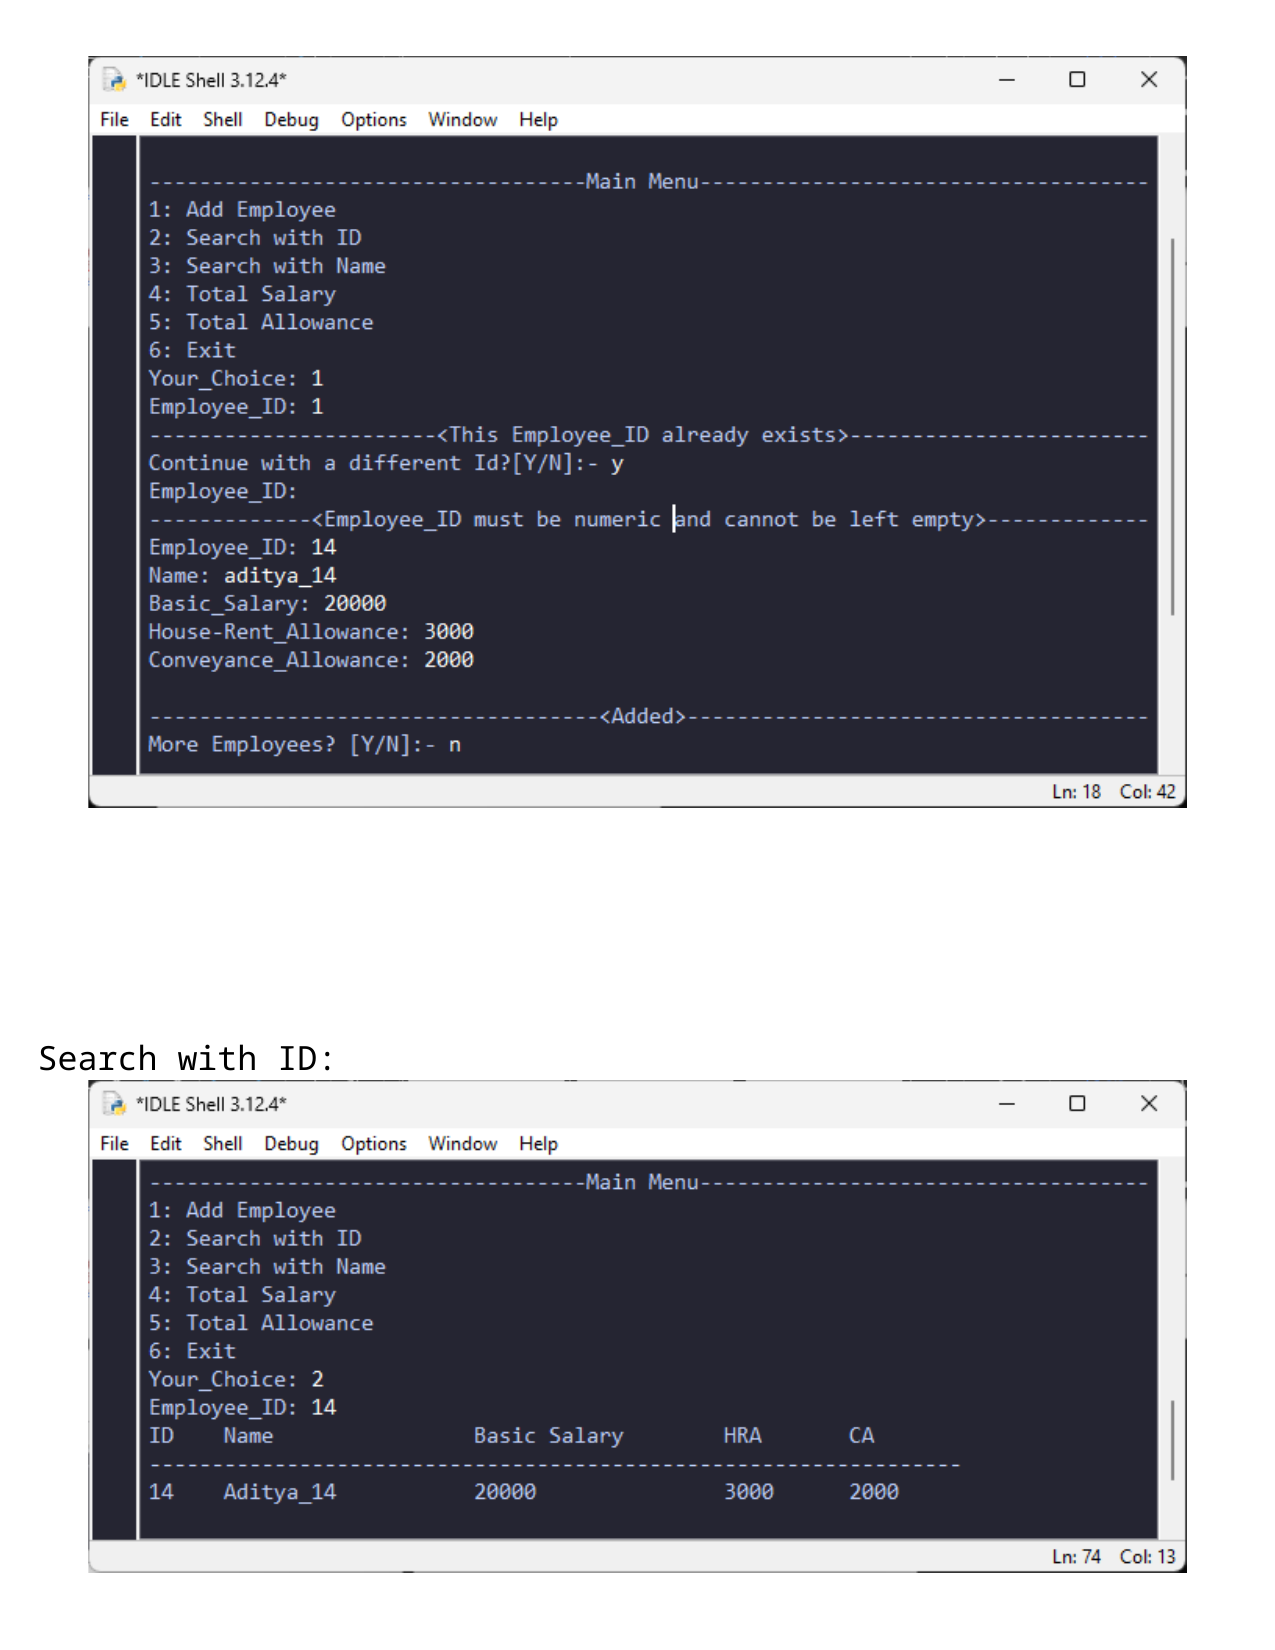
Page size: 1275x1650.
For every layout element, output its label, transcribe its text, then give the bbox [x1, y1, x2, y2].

picture [88, 1080, 1187, 1573]
text Search with ID: [37, 1035, 1238, 1080]
picture [88, 56, 1187, 808]
